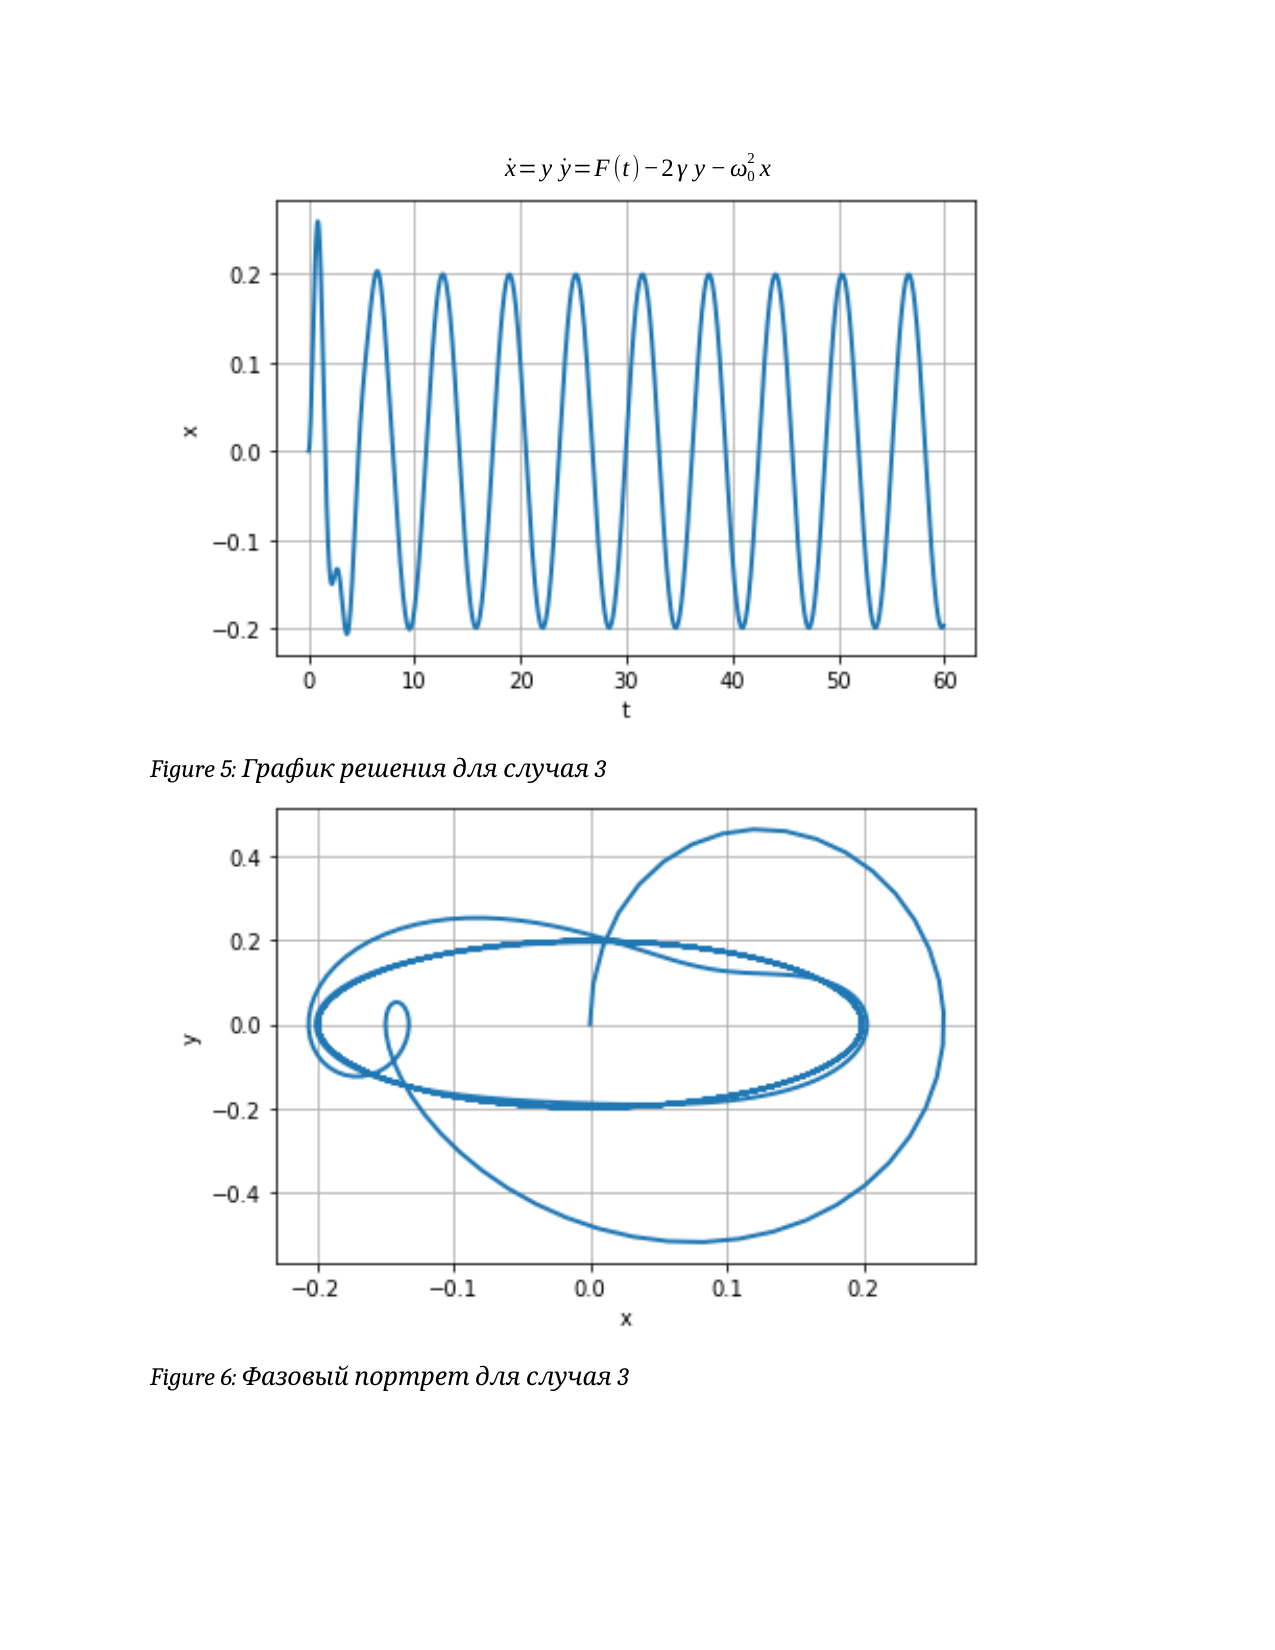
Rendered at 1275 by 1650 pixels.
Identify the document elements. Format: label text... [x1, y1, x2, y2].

picture [168, 188, 990, 735]
text Figure 6: Фазовый портрет для случая 3 [150, 1363, 1125, 1392]
text Figure 5: График решения для случая 3 [150, 755, 1125, 784]
picture [168, 796, 990, 1343]
